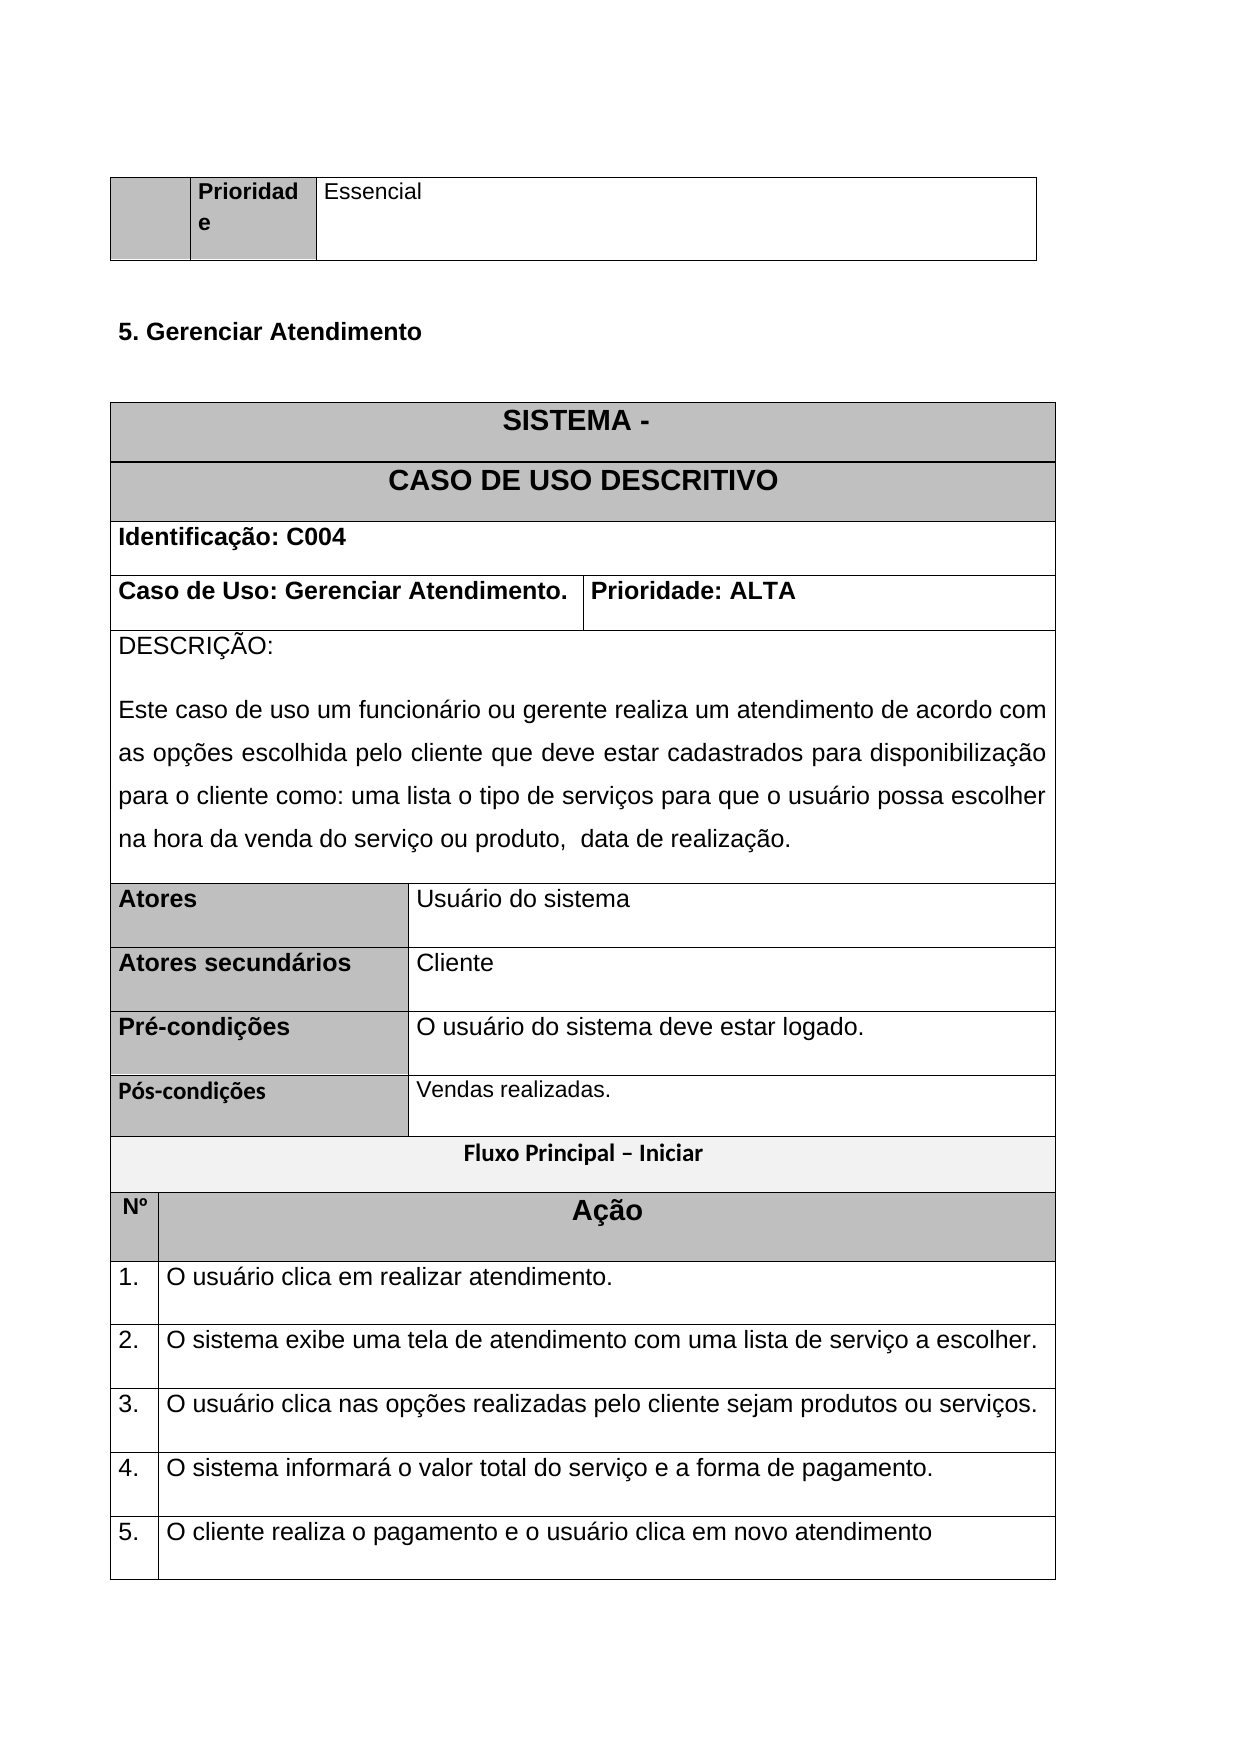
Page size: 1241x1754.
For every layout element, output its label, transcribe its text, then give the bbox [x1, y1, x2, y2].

table_cell Nº [111, 1193, 158, 1261]
table_cell Essencial [317, 178, 1036, 259]
table_cell CASO DE USO DESCRITIVO [111, 463, 1055, 521]
table_cell Usuário do sistema [409, 884, 1055, 947]
table_cell DESCRIÇÃO: Este caso de uso um funcionário ou gerente realiza um atendimento de acordo com as opções escolhida pelo cliente que deve estar cadastrados para disponibilização para o cliente como: uma lista o tipo de serviços para que o usuário possa escolher na hora da venda do serviço ou produto, data de realização. [111, 631, 1055, 883]
table_cell Cliente [409, 948, 1055, 1011]
table_cell Atores [111, 884, 408, 947]
table_cell Ação [159, 1193, 1055, 1261]
table_cell Fluxo Principal – Iniciar [111, 1137, 1055, 1192]
table_cell Identificação: C004 [111, 522, 1055, 575]
subtitle 5. Gerenciar Atendimento [118, 312, 1063, 347]
table_cell Pós-condições [111, 1076, 408, 1136]
table_cell O usuário clica nas opções realizadas pelo cliente sejam produtos ou serviços. [159, 1389, 1055, 1452]
table_cell 5. [111, 1517, 158, 1579]
table_cell O sistema informará o valor total do serviço e a forma de pagamento. [159, 1453, 1055, 1516]
table_cell Pré-condições [111, 1012, 408, 1074]
table_cell O usuário clica em realizar atendimento. [159, 1262, 1055, 1324]
table_cell Atores secundários [111, 948, 408, 1011]
table_cell O usuário do sistema deve estar logado. [409, 1012, 1055, 1074]
table_cell 4. [111, 1453, 158, 1516]
table_cell Prioridade [191, 178, 316, 259]
table_cell 3. [111, 1389, 158, 1452]
table_cell O cliente realiza o pagamento e o usuário clica em novo atendimento [159, 1517, 1055, 1579]
table_cell 2. [111, 1325, 158, 1388]
table_cell 1. [111, 1262, 158, 1324]
table_cell Prioridade: ALTA [584, 576, 1055, 630]
table_cell O sistema exibe uma tela de atendimento com uma lista de serviço a escolher. [159, 1325, 1055, 1388]
table_cell [111, 178, 190, 259]
table_cell Caso de Uso: Gerenciar Atendimento. [111, 576, 583, 630]
table_cell Vendas realizadas. [409, 1076, 1055, 1136]
table_header SISTEMA - [111, 403, 1055, 461]
